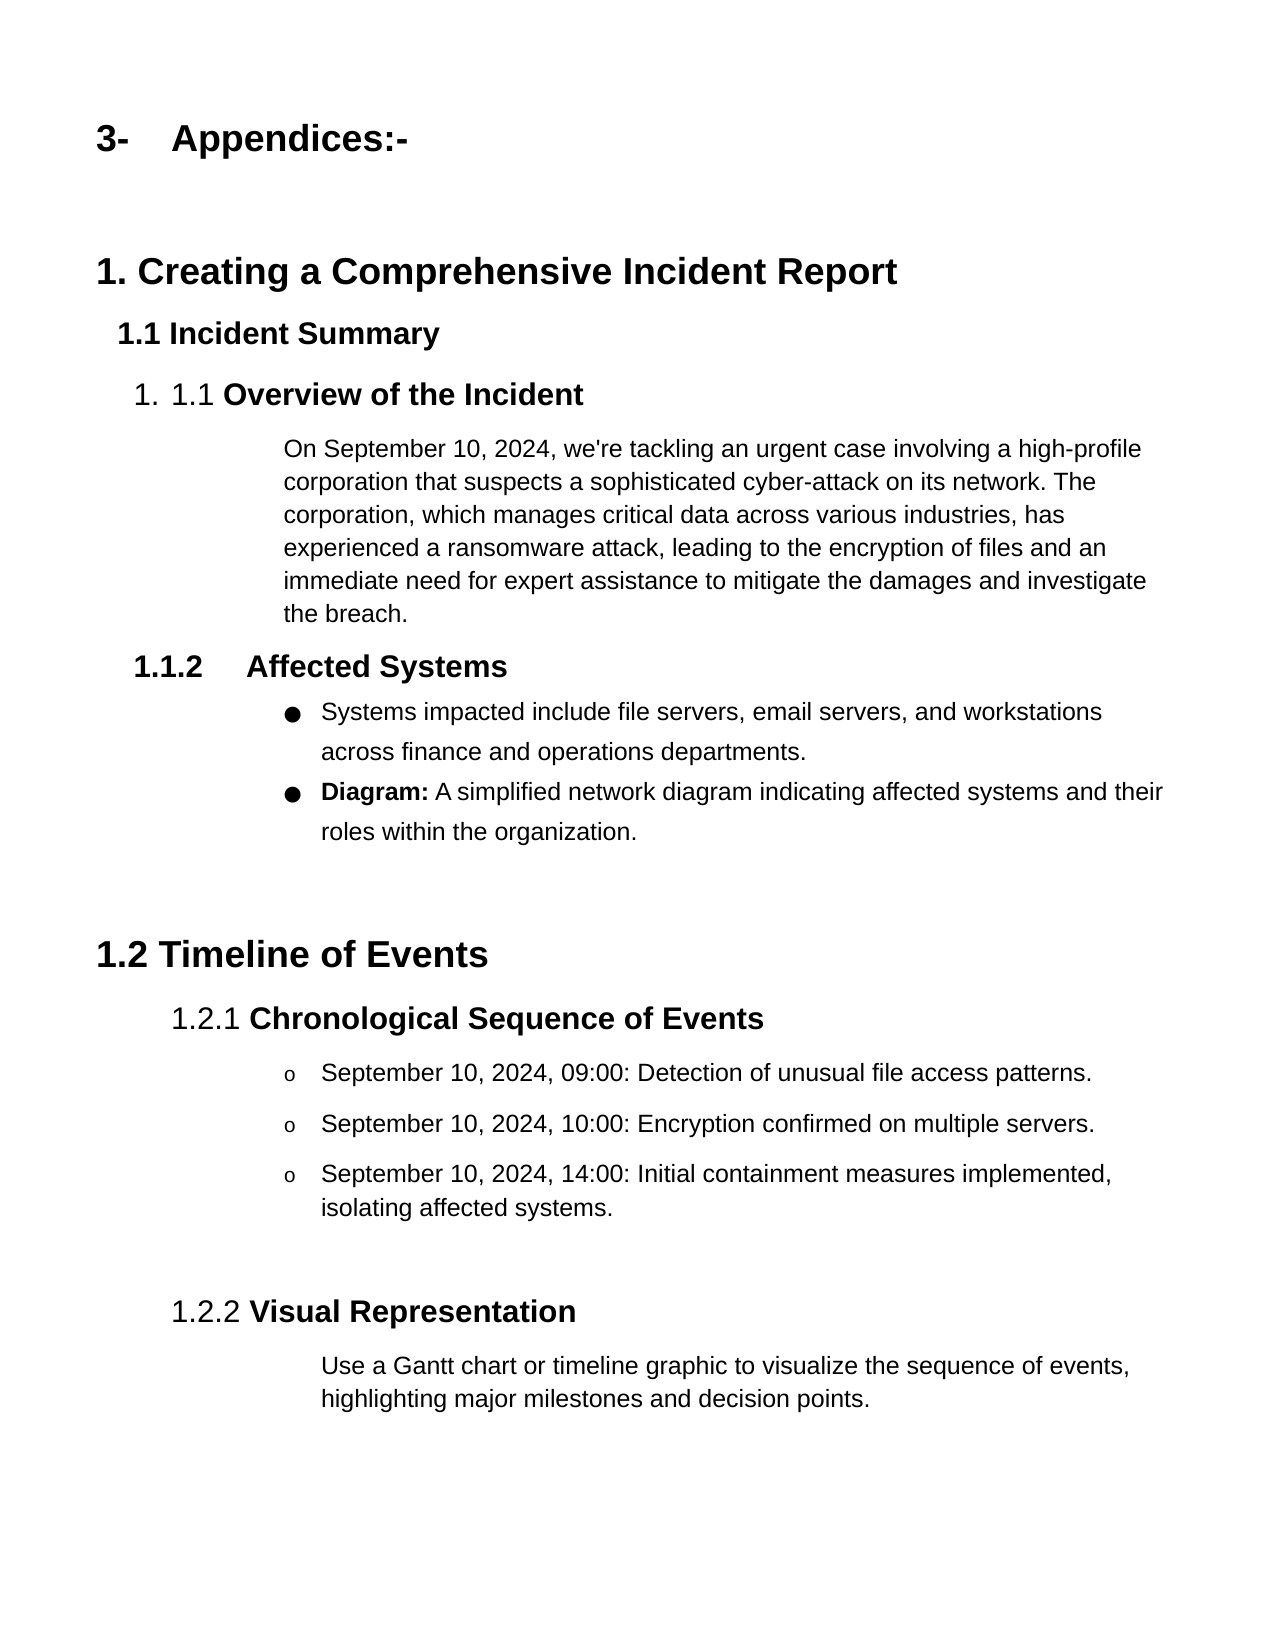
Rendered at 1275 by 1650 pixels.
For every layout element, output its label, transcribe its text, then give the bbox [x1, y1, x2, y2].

text 1.1 Incident Summary [96, 315, 1179, 351]
text 1. Creating a Comprehensive Incident Report [96, 249, 1179, 292]
list Systems impacted include file servers, email servers, and workstations across finance and operations departments. [283, 690, 1179, 766]
list September 10, 2024, 14:00: Initial containment measures implemented, isolating affected systems. [283, 1159, 1179, 1222]
text 1.2 Timeline of Events [96, 932, 1179, 976]
list September 10, 2024, 10:00: Encryption confirmed on multiple servers. [283, 1109, 1179, 1138]
text 1.2.2 Visual Representation [171, 1293, 1179, 1329]
list Appendices:- [96, 117, 1179, 160]
text Use a Gantt chart or timeline graphic to visualize the sequence of events, highlighting major milestones and decision points. [321, 1351, 1179, 1412]
text On September 10, 2024, we're tackling an urgent case involving a high-profile corporation that suspects a sophisticated cyber-attack on its network. The corporation, which manages critical data across various industries, has experienced a ransomware attack, leading to the encryption of files and an immediate need for expert assistance to mitigate the damages and investigate the breach. [283, 434, 1179, 628]
list Affected Systems [133, 648, 1179, 684]
text 1.2.1 Chronological Sequence of Events [171, 1000, 1179, 1036]
list Diagram: A simplified network diagram indicating affected systems and their roles within the organization. [283, 770, 1179, 846]
list 1.1 Overview of the Incident [133, 376, 1179, 412]
list September 10, 2024, 09:00: Detection of unusual file access patterns. [283, 1058, 1179, 1088]
